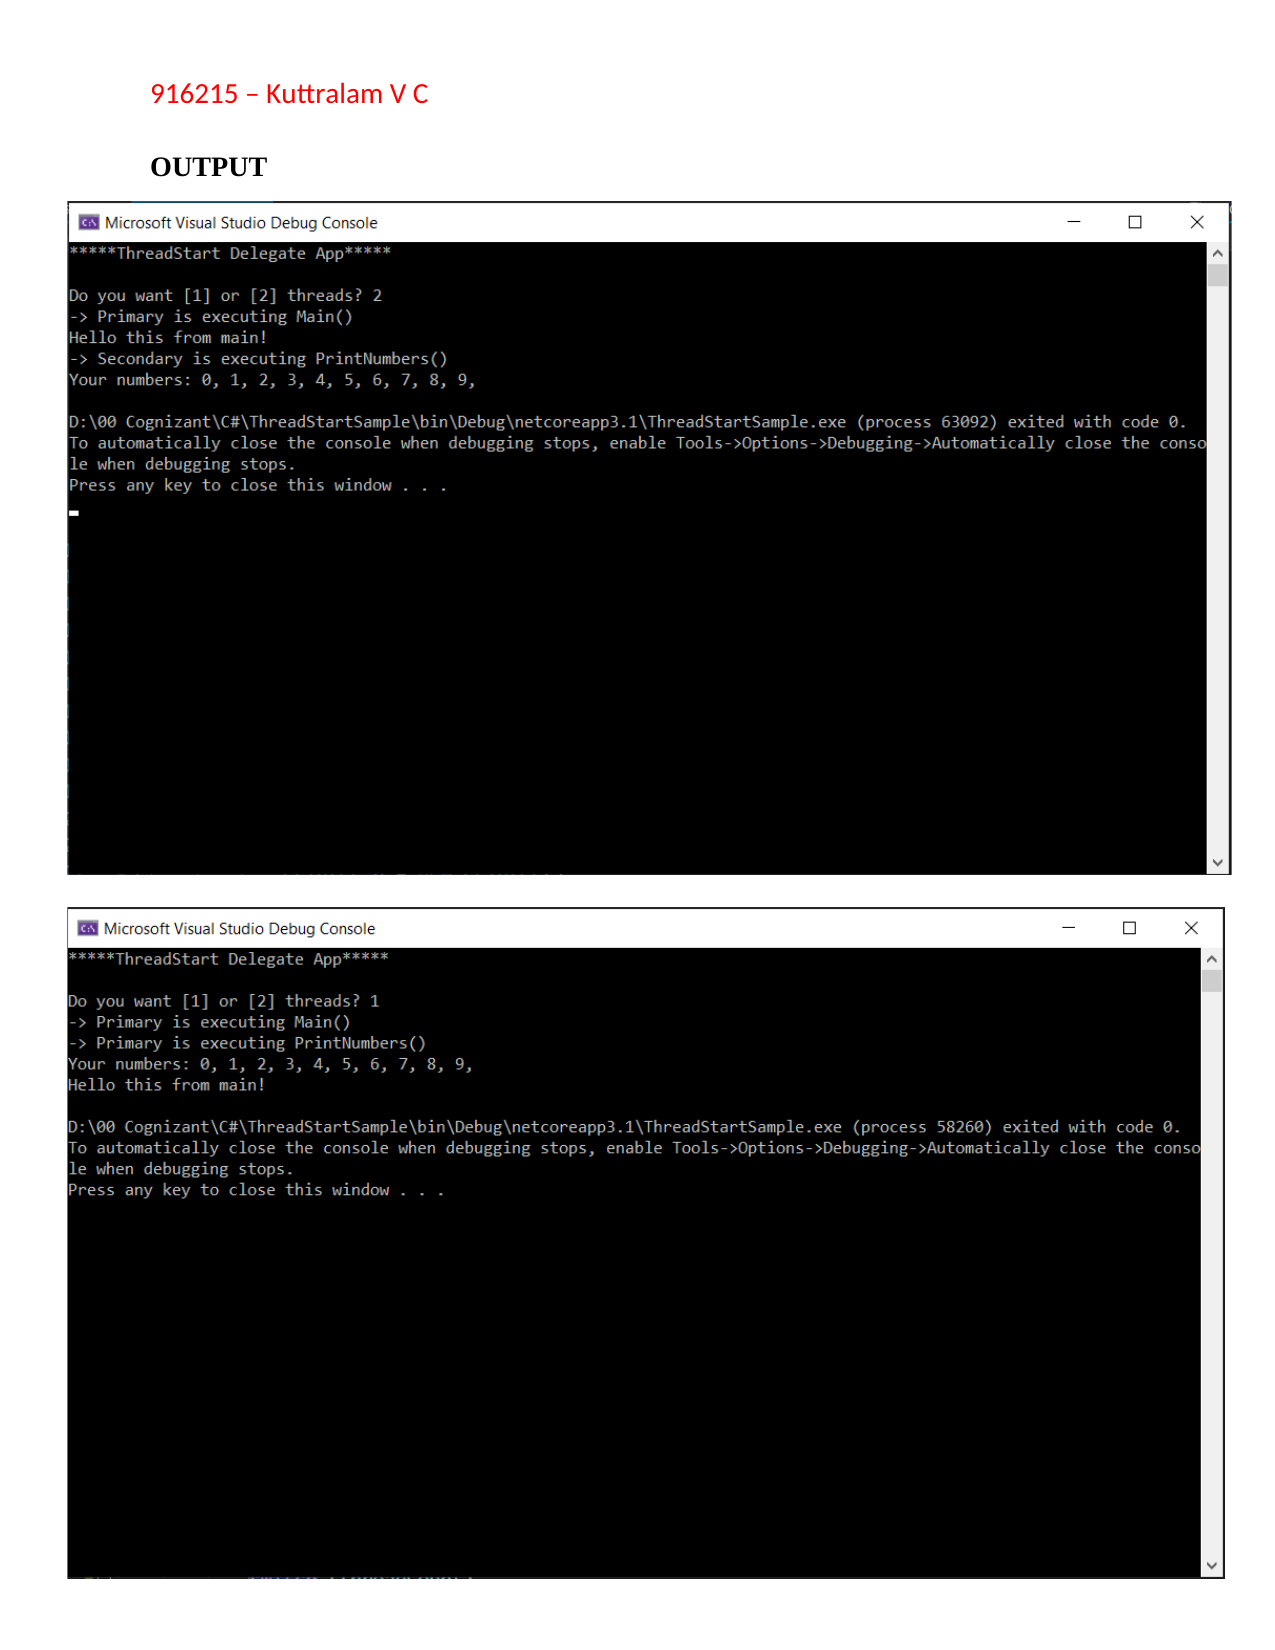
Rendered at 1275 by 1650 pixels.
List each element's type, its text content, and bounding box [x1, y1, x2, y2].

picture [67, 201, 1232, 875]
picture [67, 907, 1225, 1579]
text OUTPUT [150, 150, 1125, 182]
